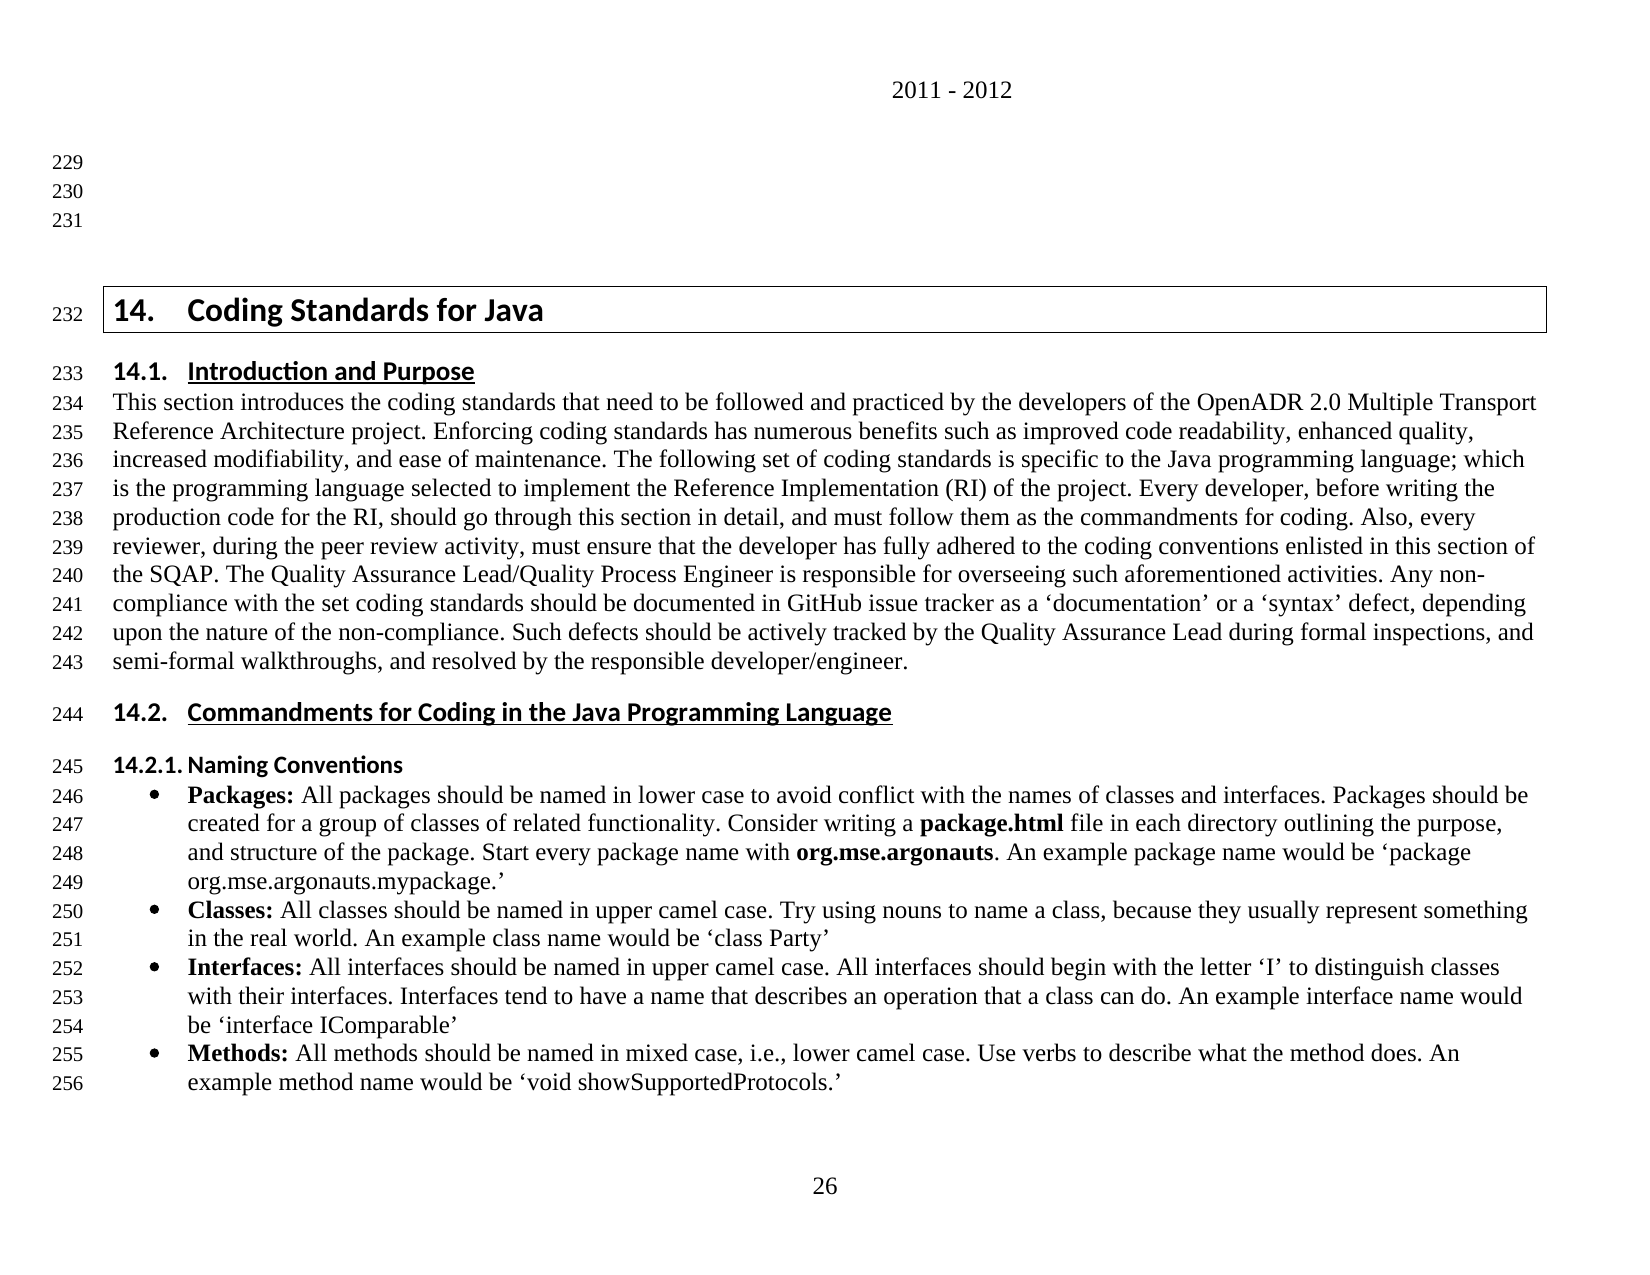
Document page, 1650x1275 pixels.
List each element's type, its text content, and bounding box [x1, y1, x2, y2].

subtitle Commandments for Coding in the Java Programming Language [112, 695, 1537, 728]
list Packages: All packages should be named in lower case to avoid conflict with the names of classes and interfaces. Packages should be created for a group of classes of related functionality. Consider writing a package.html file in each directory outlining the purpose, and structure of the package. Start every package name with org.mse.argonauts. An example package name would be ‘package org.mse.argonauts.mypackage.’ [150, 780, 1537, 895]
subtitle Introduction and Purpose [112, 354, 1537, 387]
list Interfaces: All interfaces should be named in upper camel case. All interfaces should begin with the letter ‘I’ to distinguish classes with their interfaces. Interfaces tend to have a name that describes an operation that a class can do. An example interface name would be ‘interface IComparable’ [150, 952, 1537, 1038]
list Classes: All classes should be named in upper camel case. Try using nouns to name a class, because they usually represent something in the real world. An example class name would be ‘class Party’ [150, 895, 1537, 952]
subtitle Naming Conventions [112, 749, 1537, 780]
subtitle Coding Standards for Java [104, 287, 1546, 332]
text This section introduces the coding standards that need to be followed and practiced by the developers of the OpenADR 2.0 Multiple Transport Reference Architecture project. Enforcing coding standards has numerous benefits such as improved code readability, enhanced quality, increased modifiability, and ease of maintenance. The following set of coding standards is specific to the Java programming language; which is the programming language selected to implement the Reference Implementation (RI) of the project. Every developer, before writing the production code for the RI, should go through this section in detail, and must follow them as the commandments for coding. Also, every reviewer, during the peer review activity, must ensure that the developer has fully adhered to the coding conventions enlisted in this section of the SQAP. The Quality Assurance Lead/Quality Process Engineer is responsible for overseeing such aforementioned activities. Any non-compliance with the set coding standards should be documented in GitHub issue tracker as a ‘documentation’ or a ‘syntax’ defect, depending upon the nature of the non-compliance. Such defects should be actively tracked by the Quality Assurance Lead during formal inspections, and semi-formal walkthroughs, and resolved by the responsible developer/engineer. [112, 387, 1537, 674]
list Methods: All methods should be named in mixed case, i.e., lower camel case. Use verbs to describe what the method does. An example method name would be ‘void showSupportedProtocols.’ [150, 1038, 1537, 1096]
